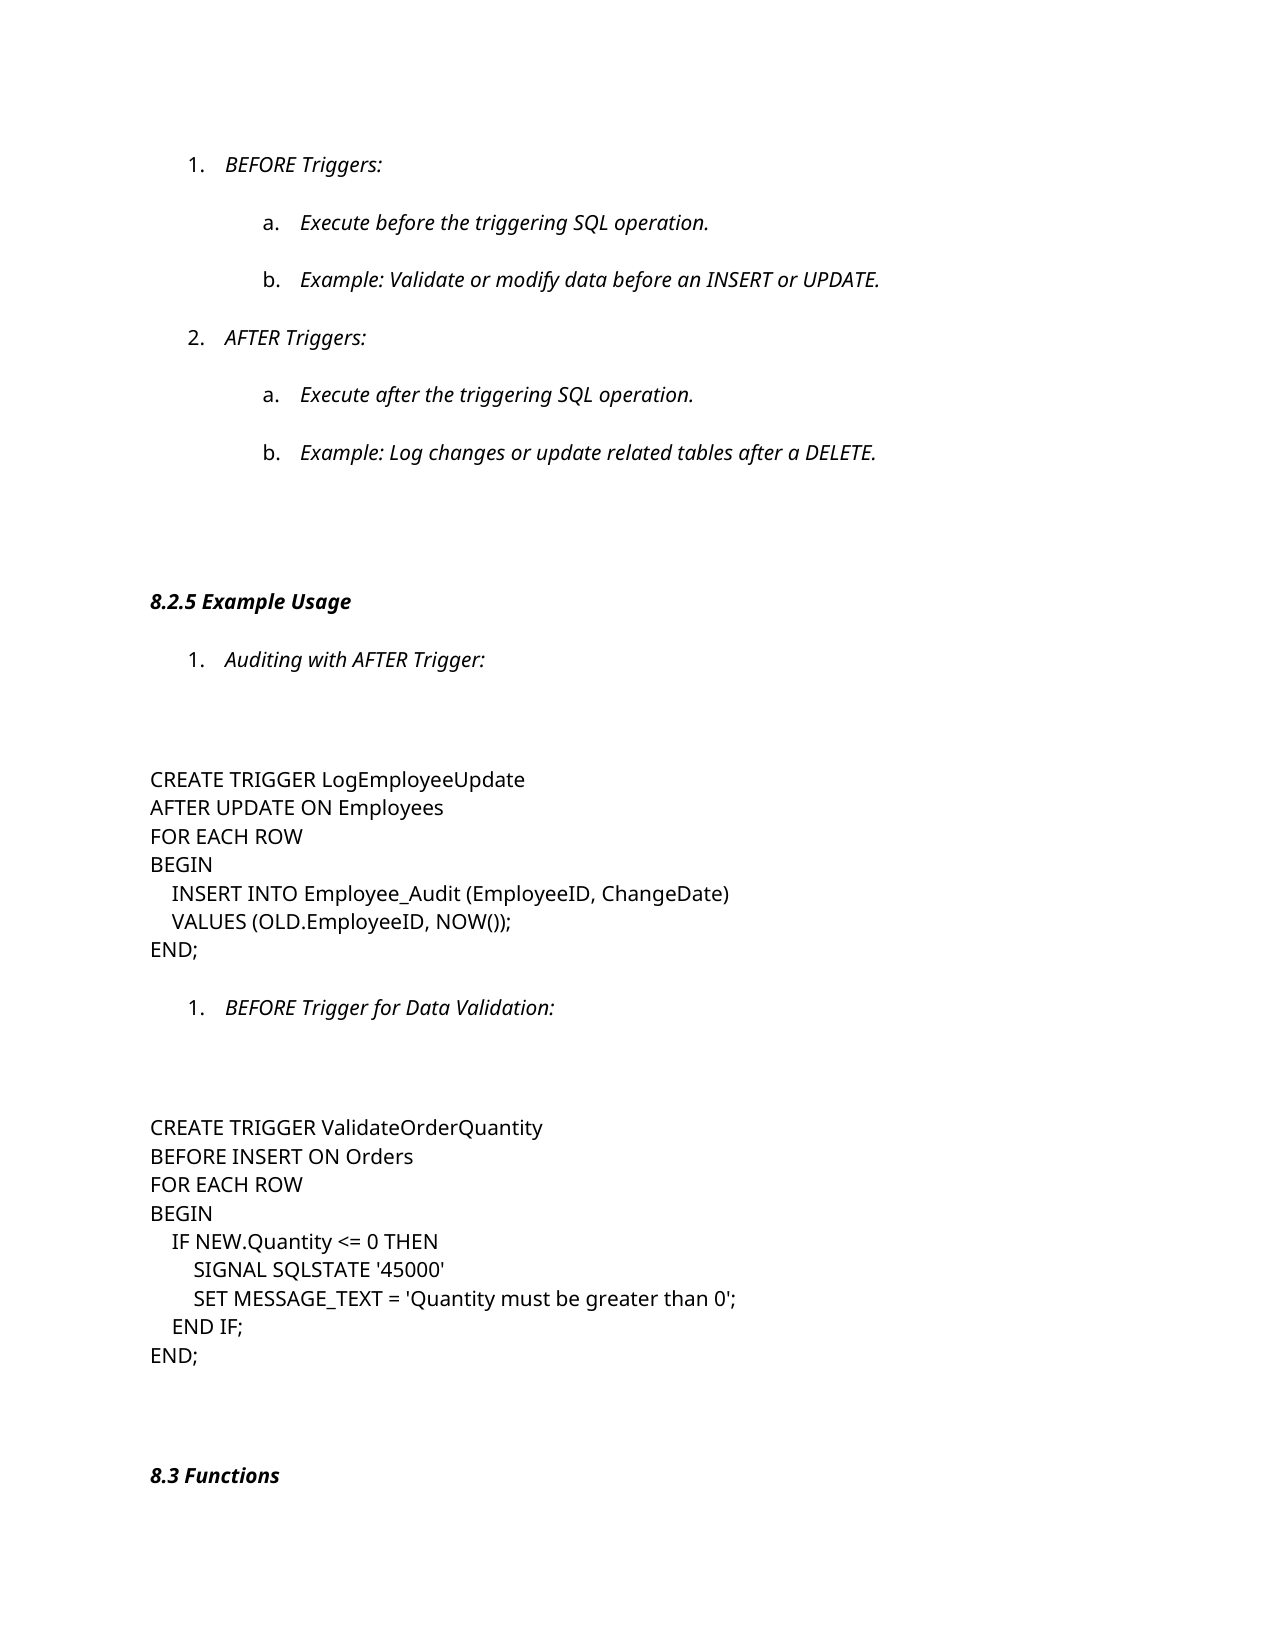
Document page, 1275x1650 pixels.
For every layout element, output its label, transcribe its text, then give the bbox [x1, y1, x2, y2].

text CREATE TRIGGER LogEmployeeUpdate AFTER UPDATE ON Employees FOR EACH ROW BEGIN INSERT INTO Employee_Audit (EmployeeID, ChangeDate) VALUES (OLD.EmployeeID, NOW()); END; [150, 765, 1125, 964]
list BEFORE Trigger for Data Validation: [187, 993, 1125, 1022]
list Example: Log changes or update related tables after a DELETE. [262, 438, 1125, 466]
list Example: Validate or modify data before an INSERT or UPDATE. [262, 265, 1125, 294]
list Execute before the triggering SQL operation. [262, 208, 1125, 236]
text CREATE TRIGGER ValidateOrderQuantity BEFORE INSERT ON Orders FOR EACH ROW BEGIN IF NEW.Quantity <= 0 THEN SIGNAL SQLSTATE '45000' SET MESSAGE_TEXT = 'Quantity must be greater than 0'; END IF; END; [150, 1113, 1125, 1369]
list Auditing with AFTER Trigger: [187, 645, 1125, 673]
list Execute after the triggering SQL operation. [262, 380, 1125, 409]
list BEFORE Triggers: [187, 150, 1125, 178]
text 8.2.5 Example Usage [150, 587, 1125, 616]
text 8.3 Functions [150, 1461, 1125, 1489]
list AFTER Triggers: [187, 323, 1125, 351]
